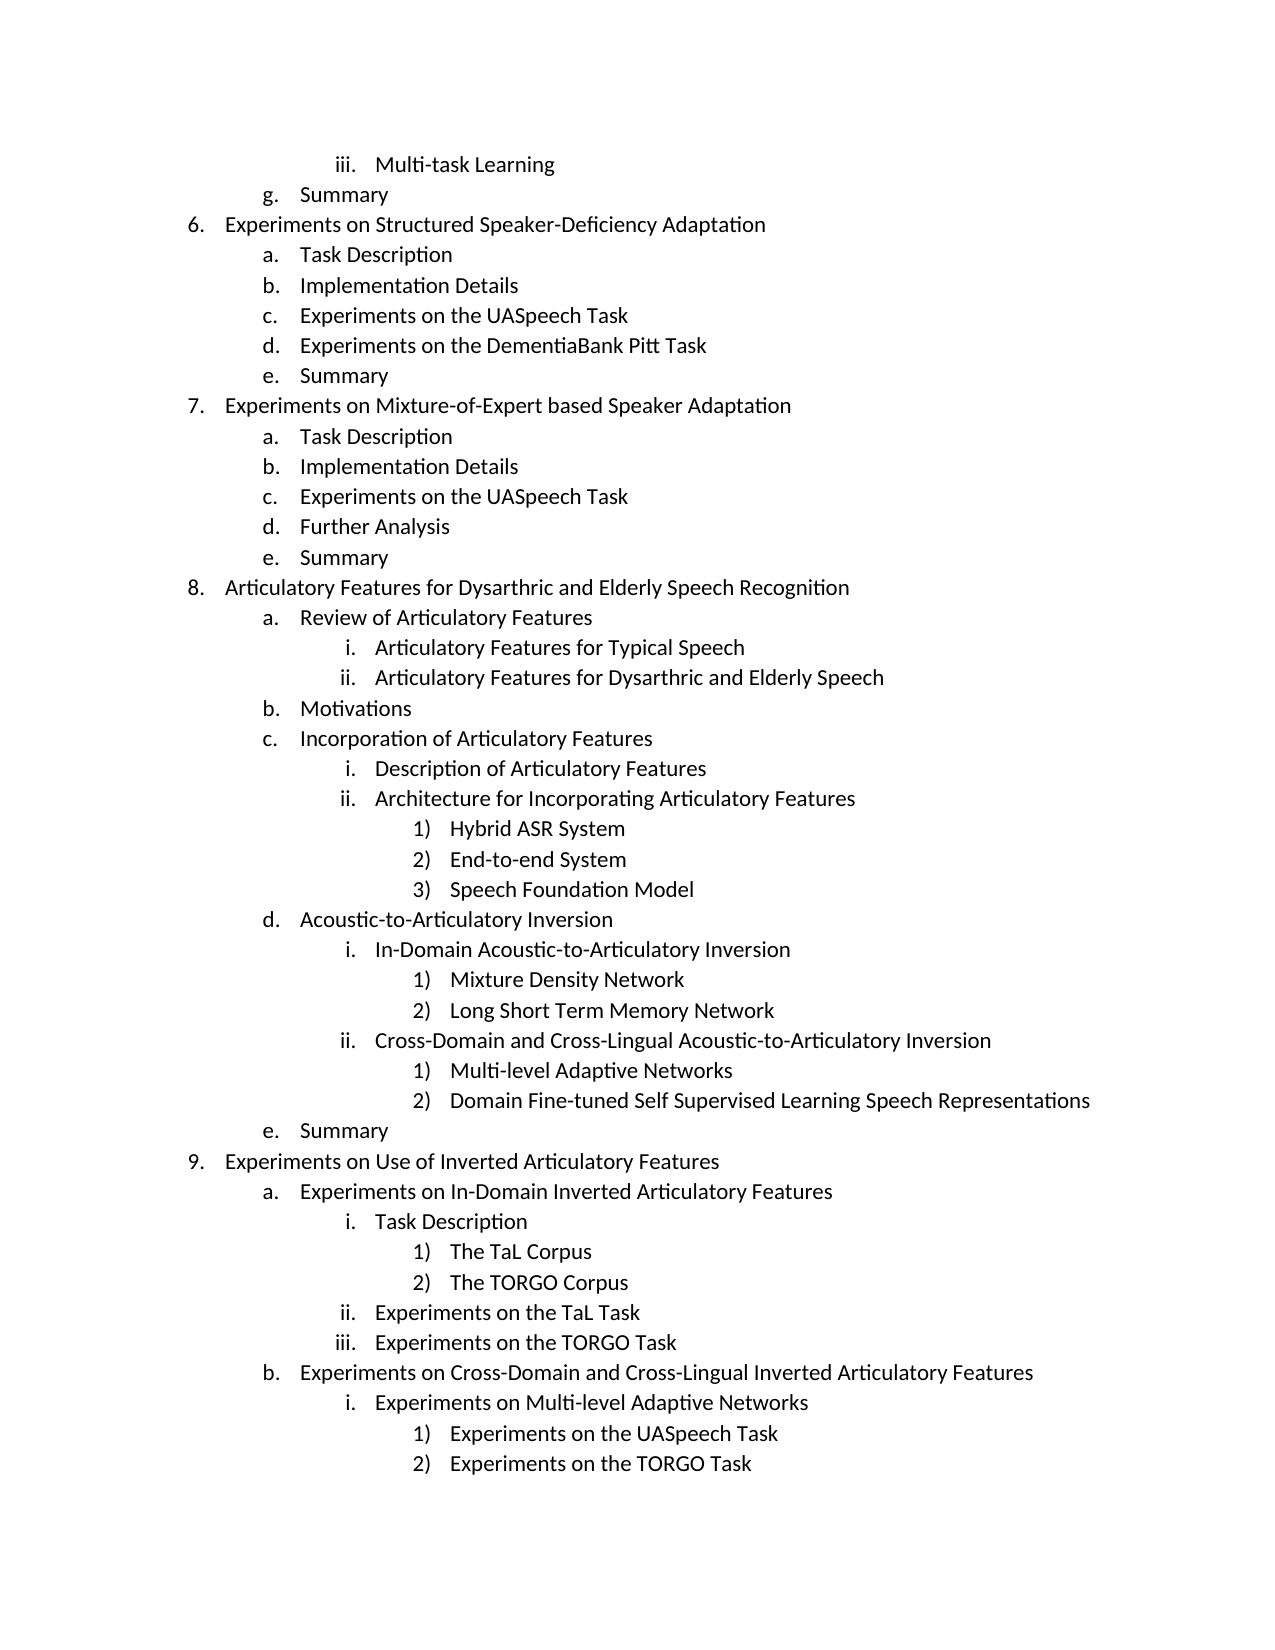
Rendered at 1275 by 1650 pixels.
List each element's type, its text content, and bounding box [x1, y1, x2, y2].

list Task Description [356, 1207, 1125, 1235]
list Multi-task Learning [356, 150, 1125, 178]
list Articulatory Features for Dysarthric and Elderly Speech Recognition [187, 573, 1125, 601]
list Experiments on the UASpeech Task [262, 482, 1125, 510]
list Experiments on Use of Inverted Articulatory Features [187, 1147, 1125, 1175]
list Experiments on the TORGO Task [412, 1449, 1125, 1477]
list Incorporation of Articulatory Features [262, 724, 1125, 752]
list Summary [262, 180, 1125, 208]
list Architecture for Incorporating Articulatory Features [356, 784, 1125, 812]
list Domain Fine-tuned Self Supervised Learning Speech Representations [412, 1086, 1125, 1114]
list Speech Foundation Model [412, 875, 1125, 903]
list Implementation Details [262, 452, 1125, 480]
list Experiments on the TaL Task [356, 1298, 1125, 1326]
list The TaL Corpus [412, 1237, 1125, 1266]
list Further Analysis [262, 512, 1125, 541]
list Hybrid ASR System [412, 814, 1125, 843]
list Experiments on the UASpeech Task [262, 301, 1125, 329]
list Experiments on the UASpeech Task [412, 1419, 1125, 1447]
list Articulatory Features for Typical Speech [356, 633, 1125, 661]
list Experiments on the TORGO Task [356, 1328, 1125, 1356]
list The TORGO Corpus [412, 1268, 1125, 1296]
list Motivations [262, 694, 1125, 722]
list Implementation Details [262, 271, 1125, 299]
list Task Description [262, 422, 1125, 450]
list Summary [262, 1117, 1125, 1145]
list Task Description [262, 241, 1125, 269]
list Review of Articulatory Features [262, 603, 1125, 631]
list Summary [262, 543, 1125, 571]
list Description of Articulatory Features [356, 754, 1125, 782]
list Experiments on Cross-Domain and Cross-Lingual Inverted Articulatory Features [262, 1358, 1125, 1386]
list Summary [262, 361, 1125, 389]
list Multi-level Adaptive Networks [412, 1056, 1125, 1084]
list Experiments on Mixture-of-Expert based Speaker Adaptation [187, 392, 1125, 420]
list Cross-Domain and Cross-Lingual Acoustic-to-Articulatory Inversion [356, 1026, 1125, 1054]
list Articulatory Features for Dysarthric and Elderly Speech [356, 663, 1125, 692]
list End-to-end System [412, 845, 1125, 873]
list Experiments on Structured Speaker-Deficiency Adaptation [187, 210, 1125, 238]
list Long Short Term Memory Network [412, 996, 1125, 1024]
list Experiments on In-Domain Inverted Articulatory Features [262, 1177, 1125, 1205]
list In-Domain Acoustic-to-Articulatory Inversion [356, 935, 1125, 963]
list Acoustic-to-Articulatory Inversion [262, 905, 1125, 933]
list Experiments on Multi-level Adaptive Networks [356, 1388, 1125, 1417]
list Experiments on the DementiaBank Pitt Task [262, 331, 1125, 359]
list Mixture Density Network [412, 966, 1125, 994]
